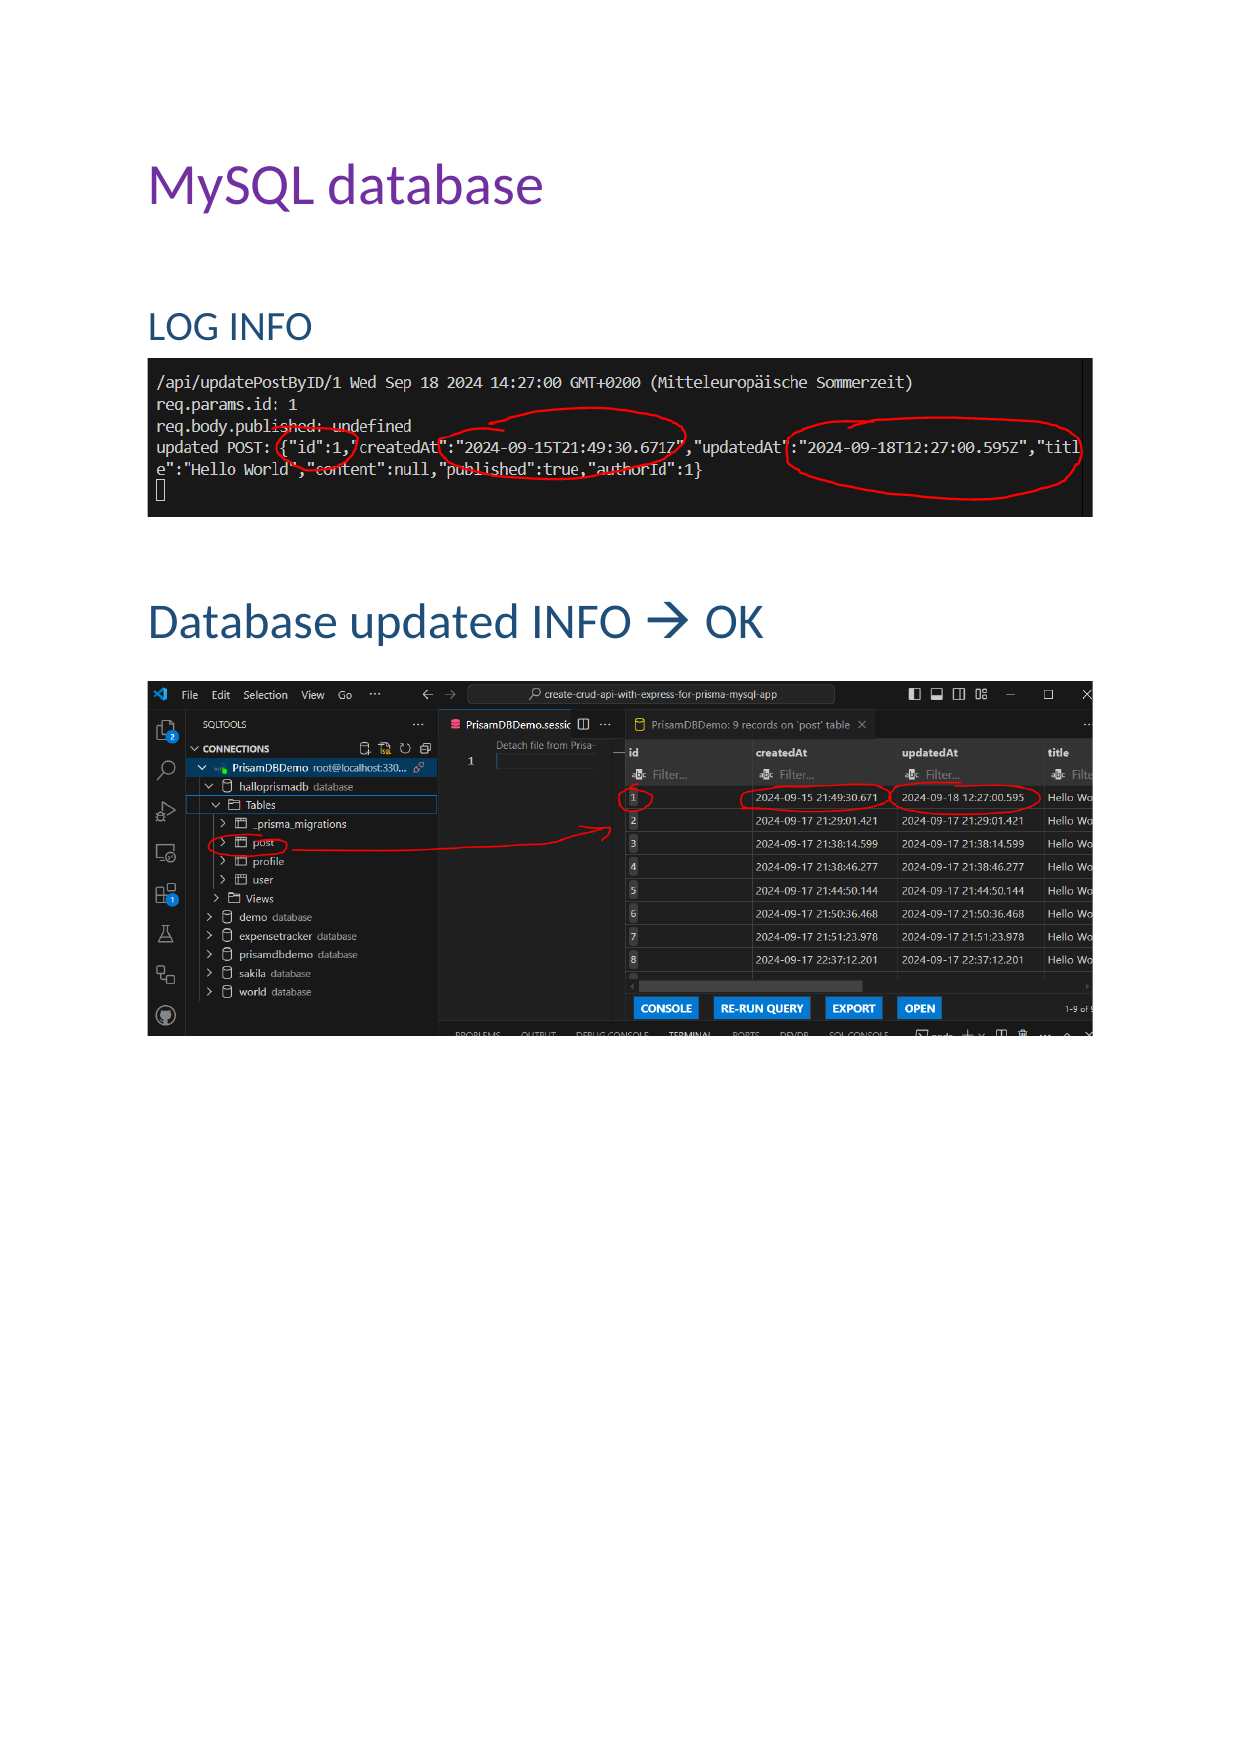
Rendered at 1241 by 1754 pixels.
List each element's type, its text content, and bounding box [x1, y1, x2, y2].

list MySQL database [148, 148, 1093, 219]
list Database updated INFO OK [148, 590, 1093, 651]
picture [147, 681, 1093, 1036]
list LOG INFO [148, 299, 1093, 350]
picture [147, 358, 1093, 517]
